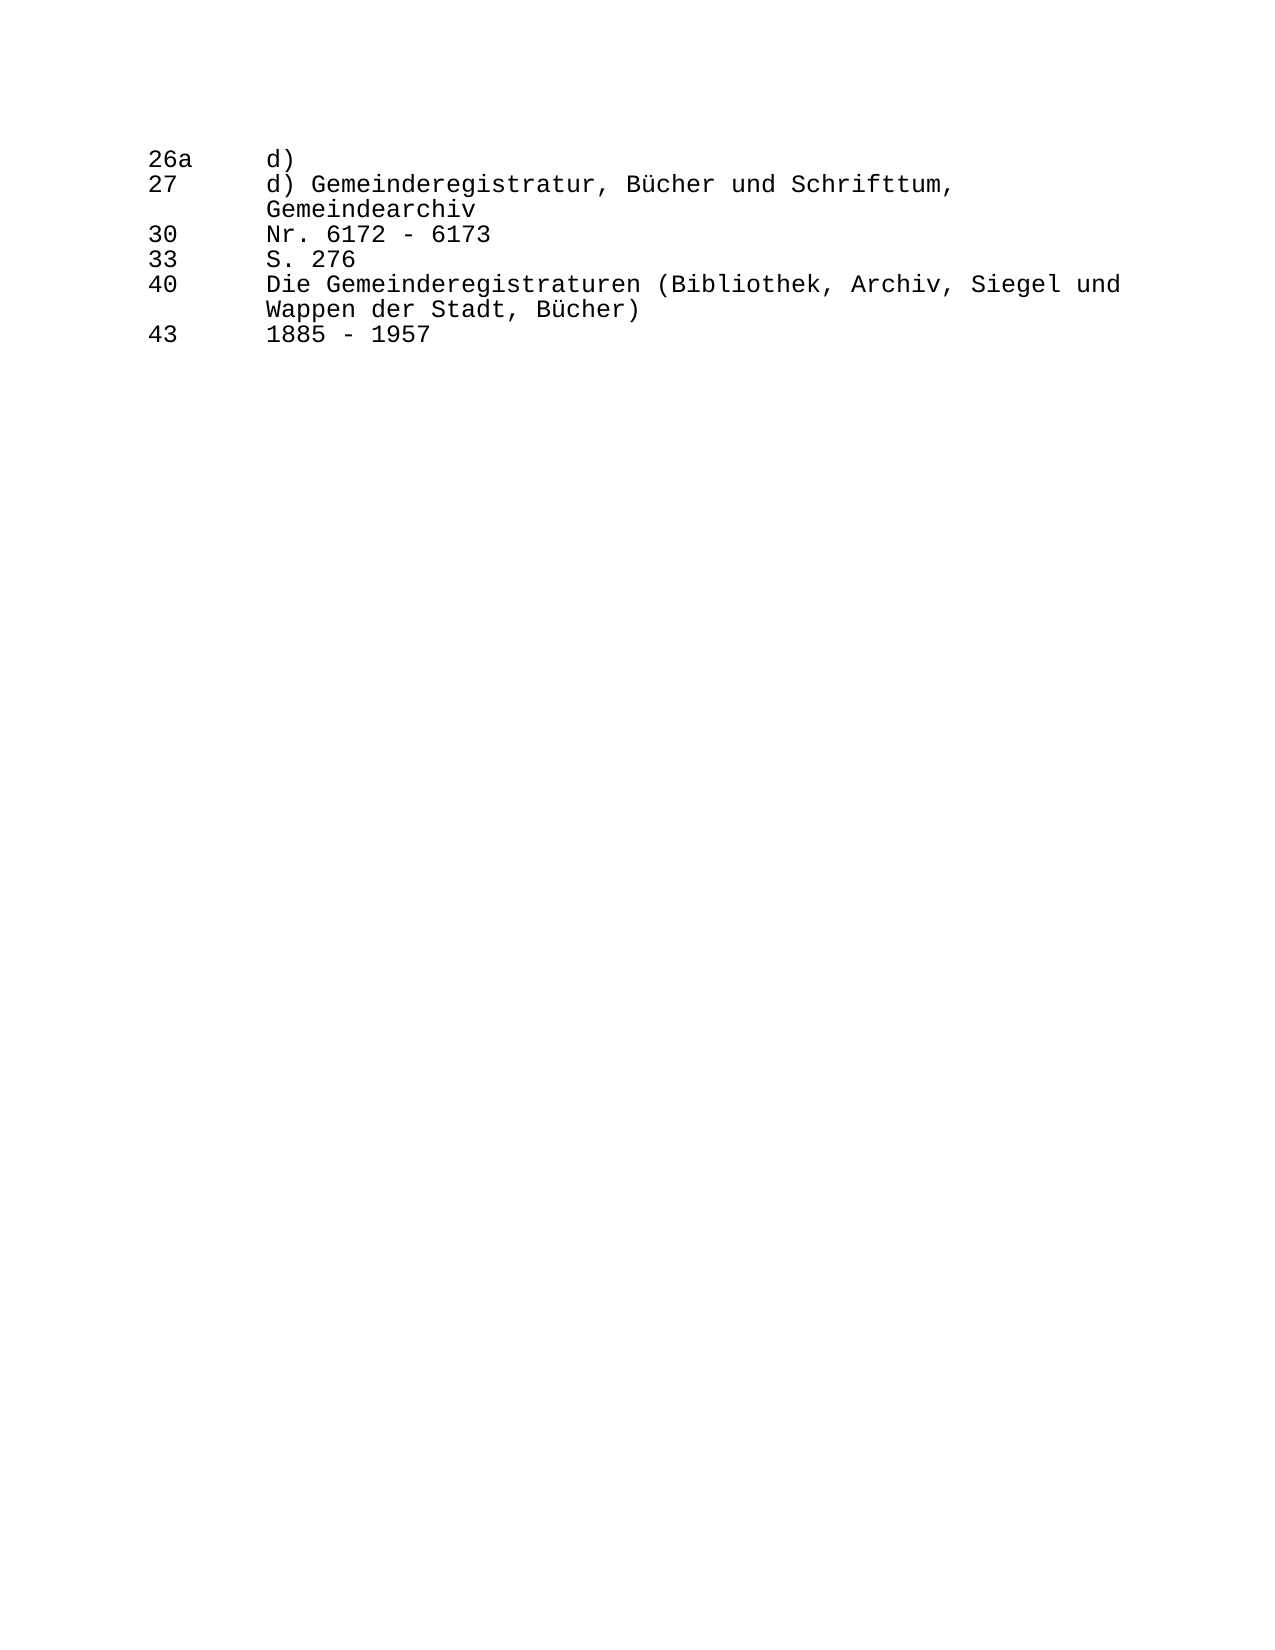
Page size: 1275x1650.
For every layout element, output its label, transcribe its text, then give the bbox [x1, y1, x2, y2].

text 33 S. 276 [148, 248, 1127, 273]
text 27 d) Gemeinderegistratur, Bücher und Schrifttum, Gemeindearchiv [148, 173, 1127, 223]
text 43 1885 - 1957 [148, 323, 1127, 348]
text 26a d) [148, 148, 1127, 173]
text 30 Nr. 6172 - 6173 [148, 223, 1127, 248]
text 40 Die Gemeinderegistraturen (s[Bibliothek]s, Archiv, Siegel und Wappen der Stadt, s[Bücher]s) [148, 273, 1127, 323]
